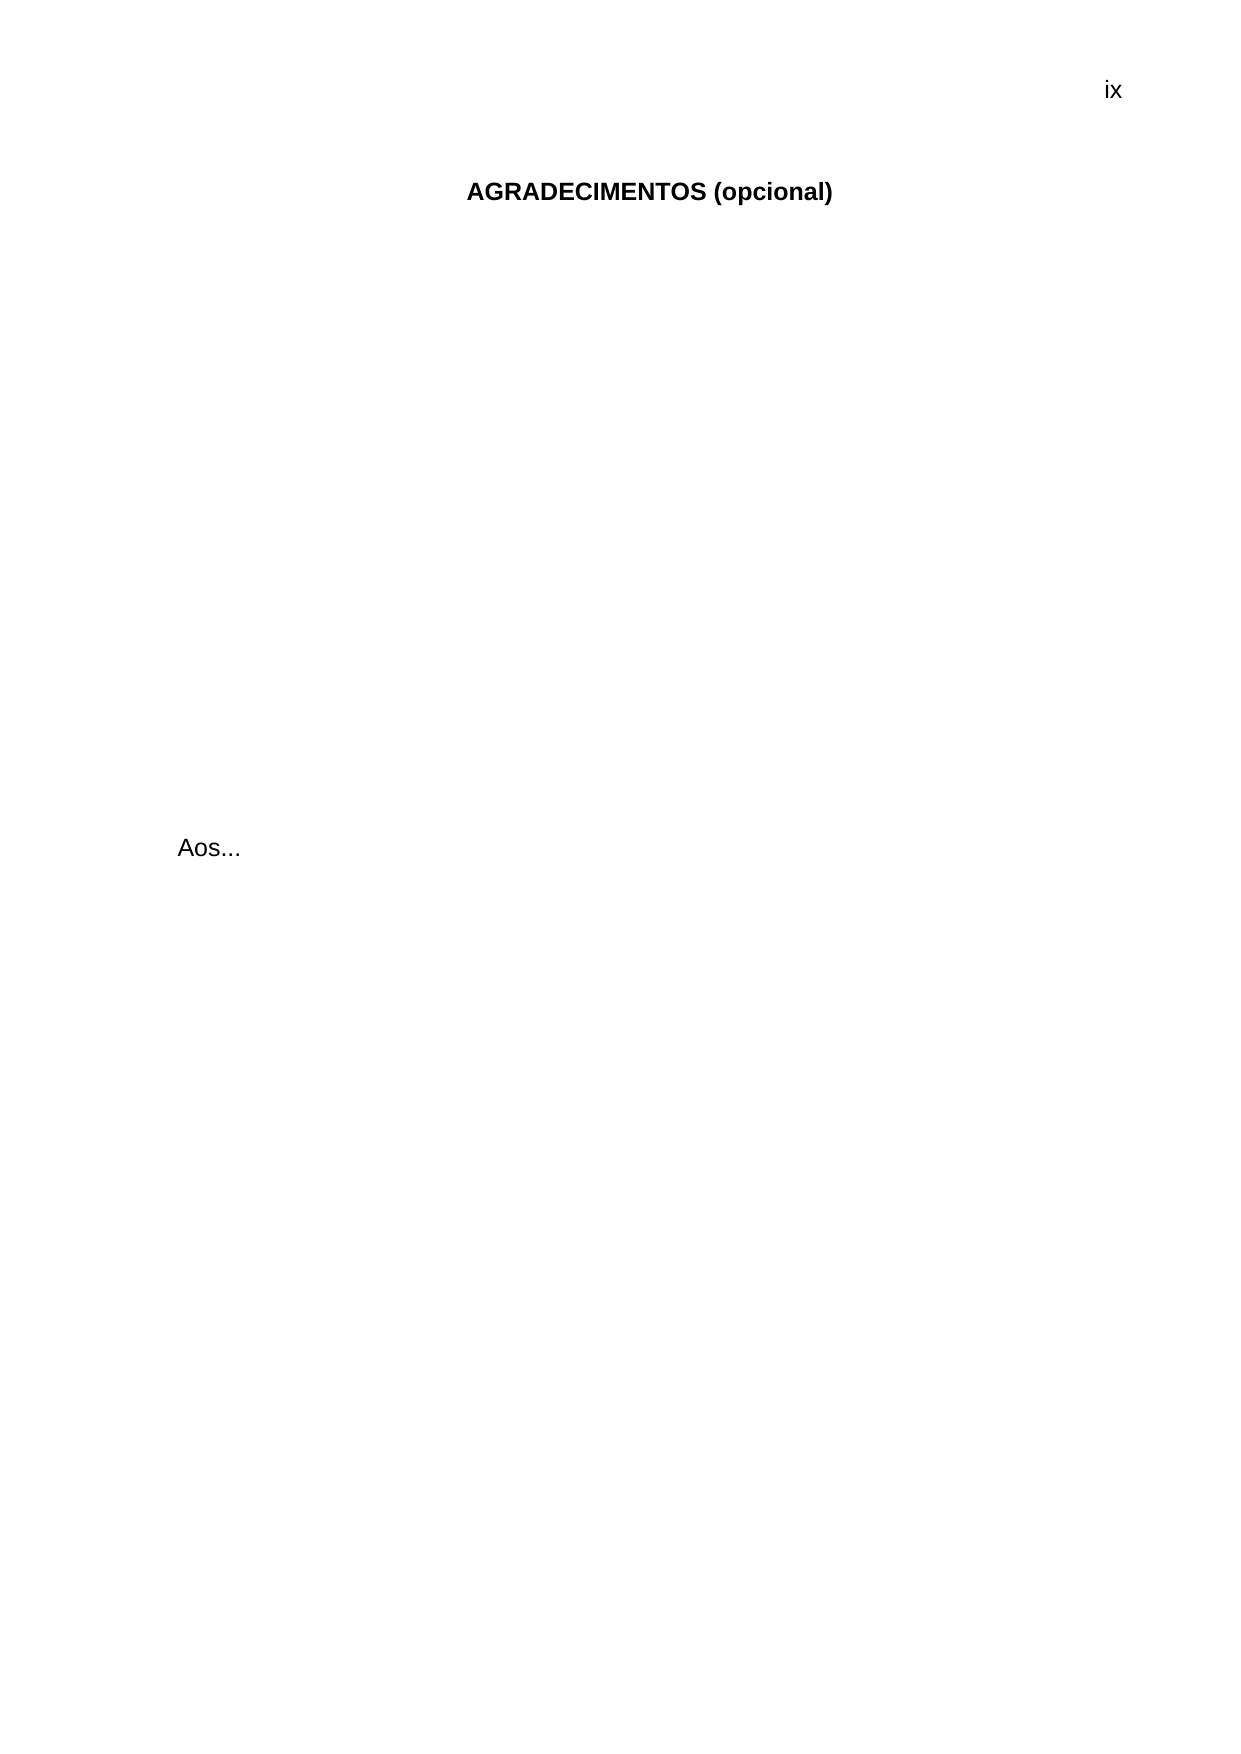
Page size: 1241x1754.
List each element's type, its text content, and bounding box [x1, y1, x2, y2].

text AGRADECIMENTOS (opcional) [177, 177, 1122, 206]
text Aos... [177, 833, 1122, 862]
